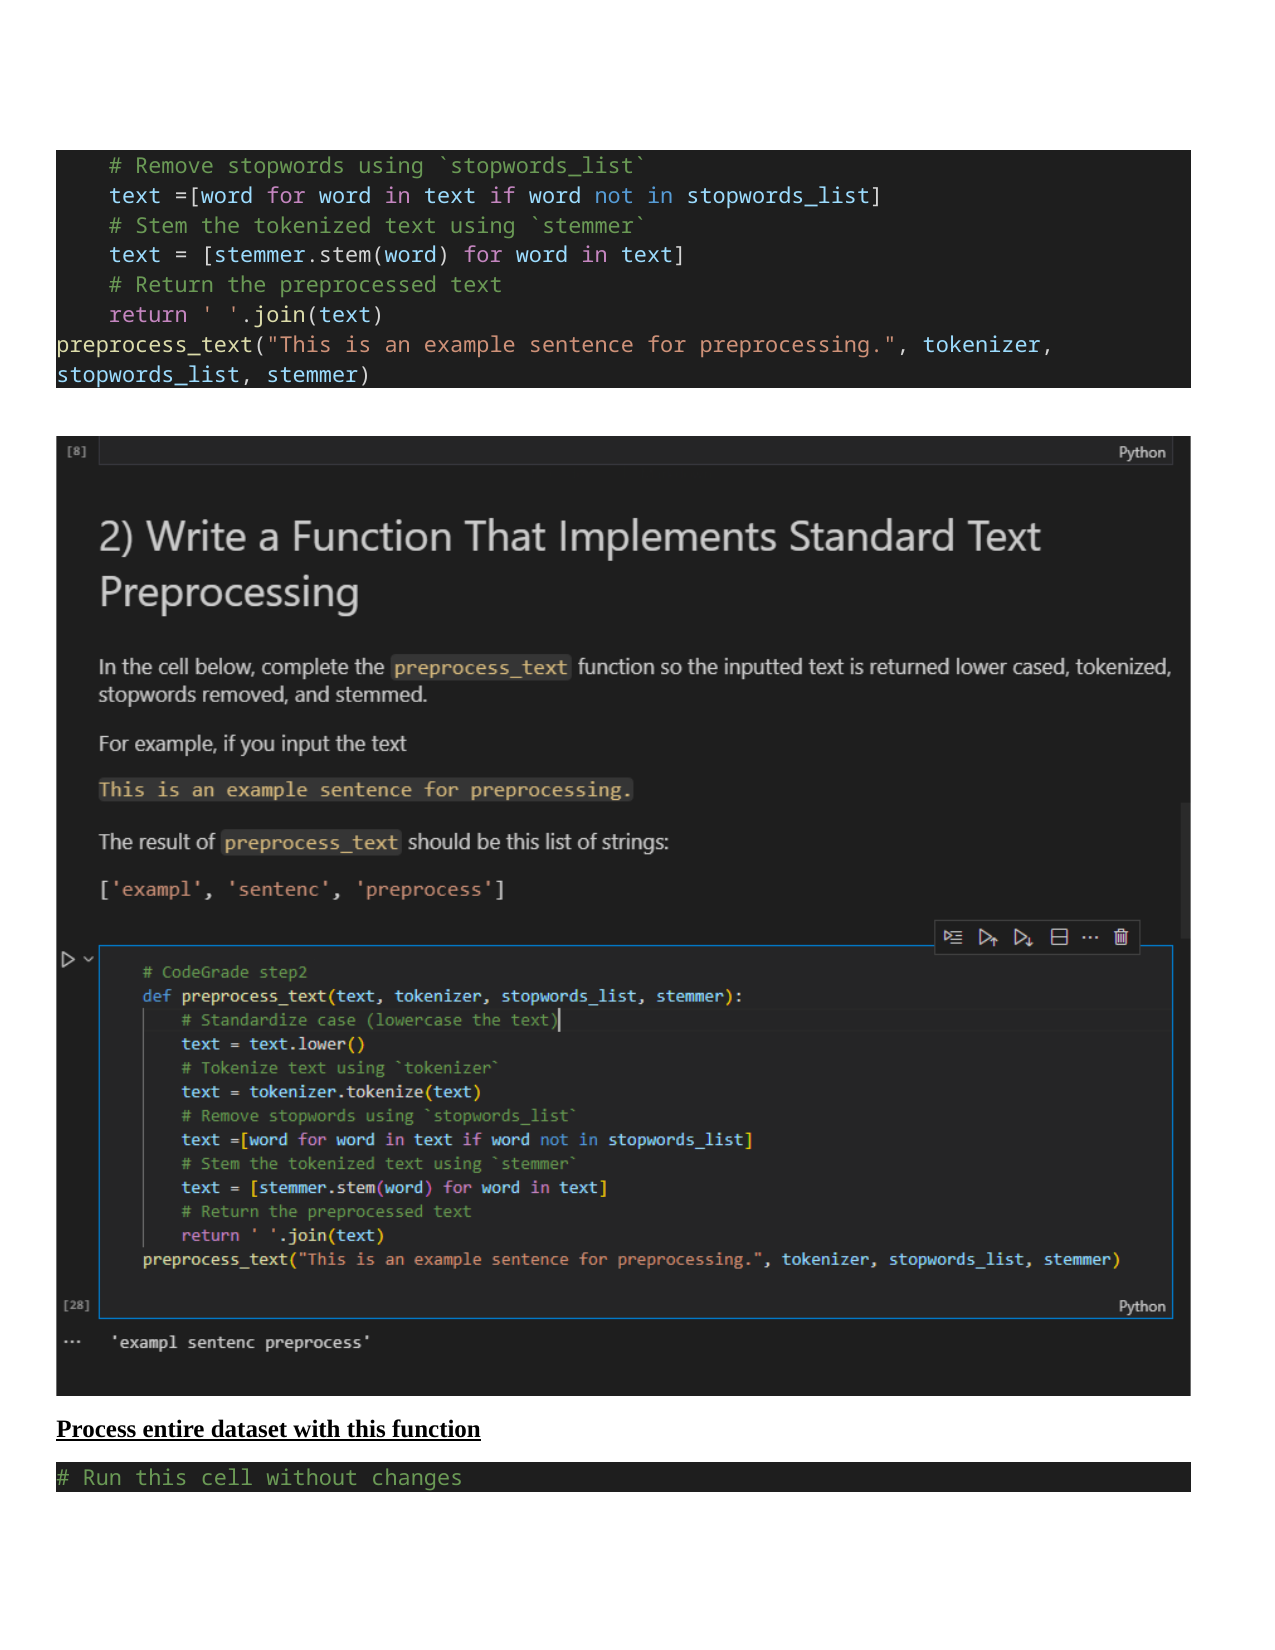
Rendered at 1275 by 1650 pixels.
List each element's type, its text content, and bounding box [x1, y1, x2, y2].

picture [56, 436, 1191, 1396]
text # Stem the tokenized text using `stemmer` [56, 209, 1191, 239]
text # Return the preprocessed text [56, 269, 1191, 299]
text return ' '.join(text) [56, 299, 1191, 329]
text text =[word for word in text if word not in stopwords_list] [56, 180, 1191, 209]
text Process entire dataset with this function [56, 1414, 1191, 1443]
text # Remove stopwords using `stopwords_list` [56, 150, 1191, 180]
text # Run this cell without changes [56, 1462, 1191, 1492]
text text = [stemmer.stem(word) for word in text] [56, 239, 1191, 269]
text preprocess_text("This is an example sentence for preprocessing.", tokenizer, stopwords_list, stemmer) [56, 329, 1191, 388]
